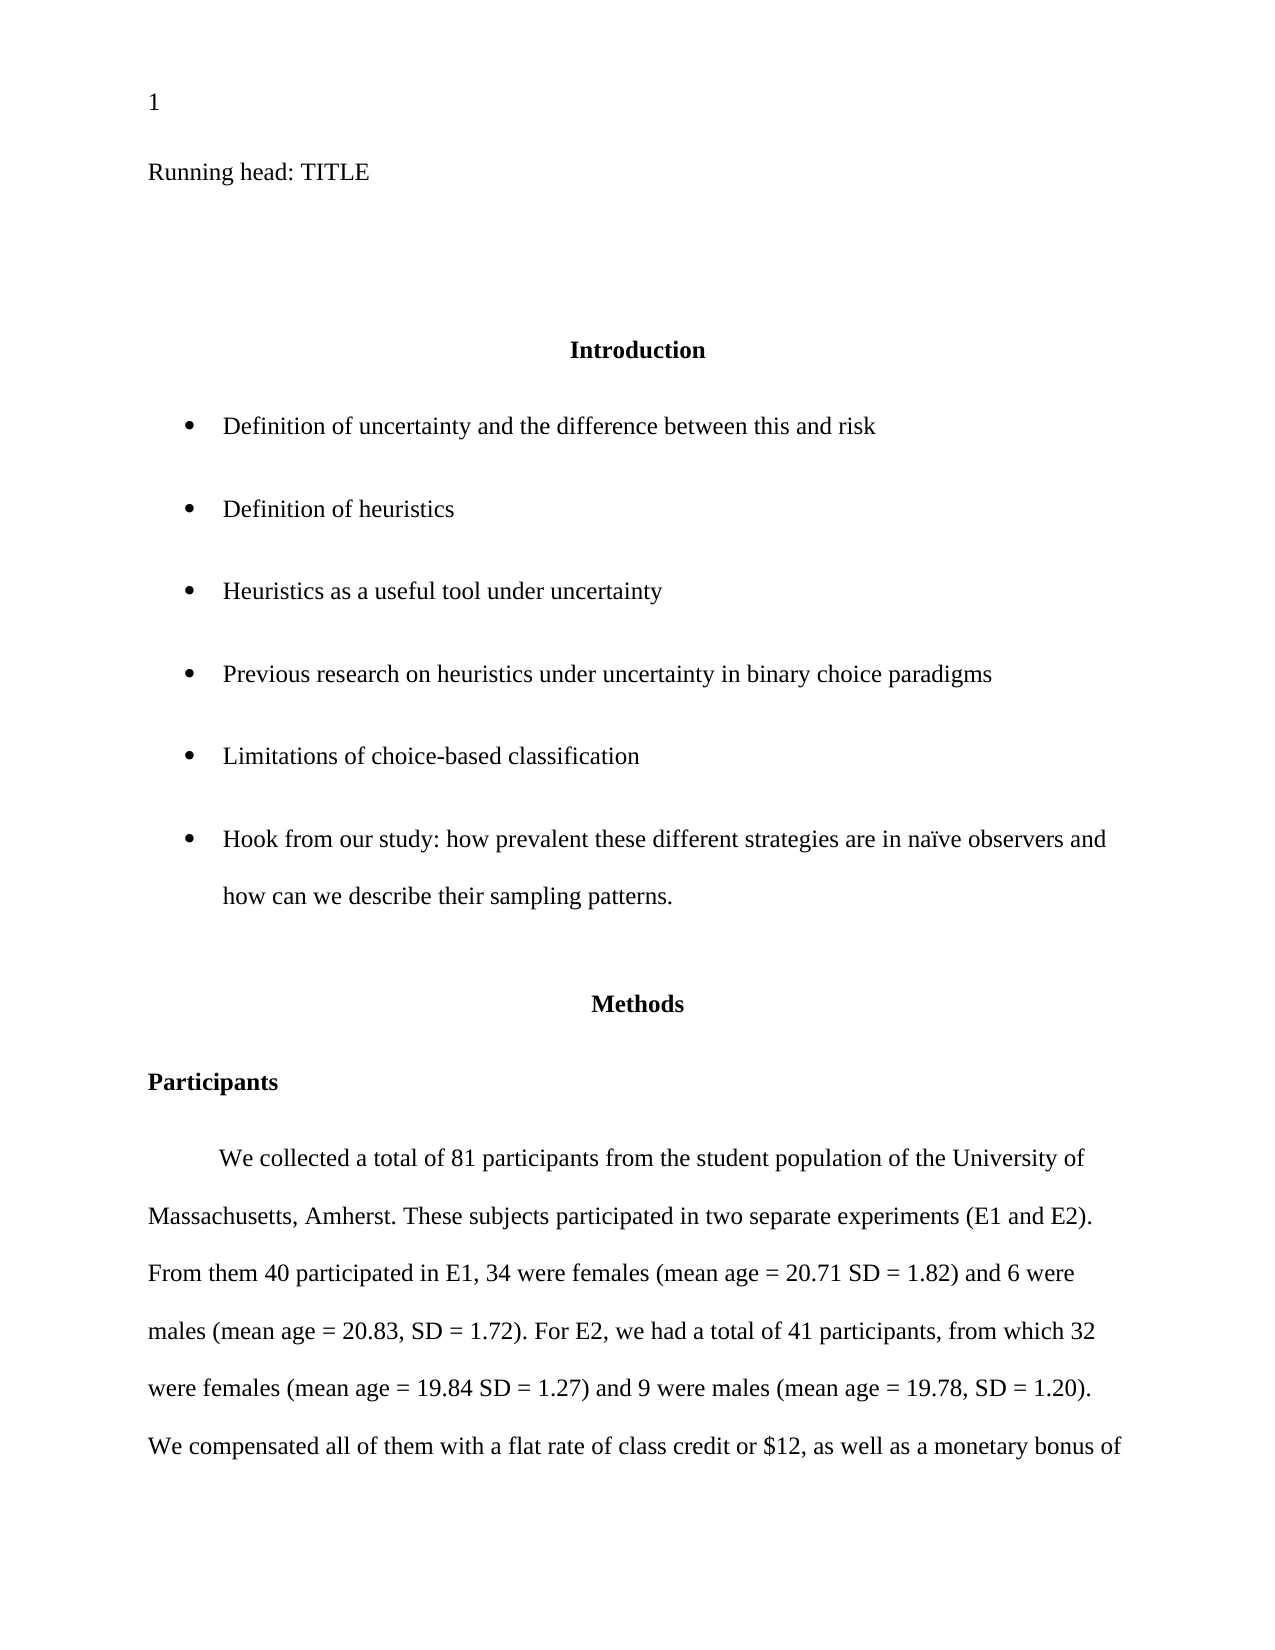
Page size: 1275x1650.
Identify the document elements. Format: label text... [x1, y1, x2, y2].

list Definition of heuristics [185, 494, 1127, 522]
subtitle Methods [148, 989, 1127, 1017]
list Heuristics as a useful tool under uncertainty [185, 576, 1127, 605]
list Hook from our study: how prevalent these different strategies are in naïve observers and how can we describe their sampling patterns. [185, 824, 1127, 910]
subtitle Participants [148, 1067, 1127, 1096]
list Definition of uncertainty and the difference between this and risk [185, 411, 1127, 440]
subtitle Introduction [148, 335, 1127, 364]
list Limitations of choice-based classification [185, 741, 1127, 770]
list Previous research on heuristics under uncertainty in binary choice paradigms [185, 659, 1127, 687]
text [148, 1143, 1127, 1459]
